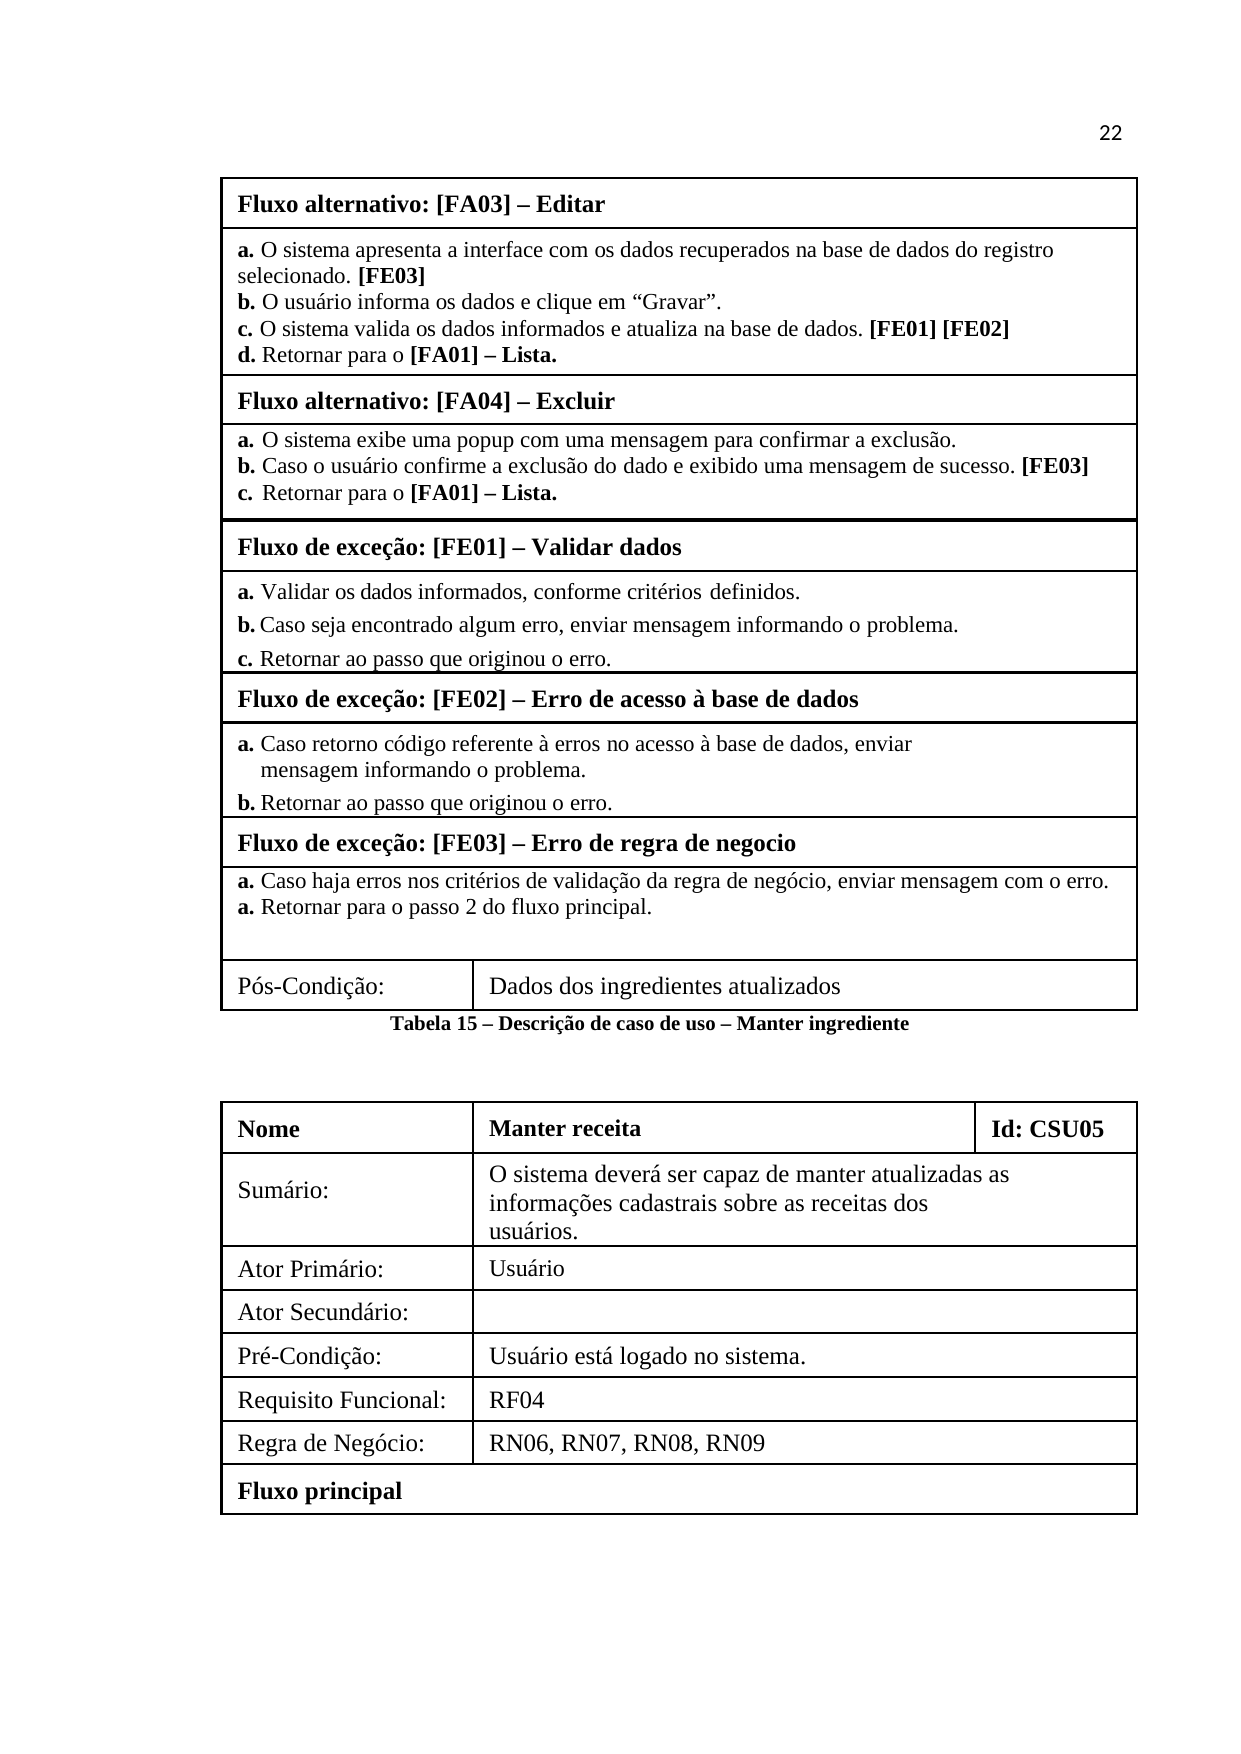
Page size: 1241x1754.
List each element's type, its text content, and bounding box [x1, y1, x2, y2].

table_header Fluxo de exceção: [FE01] – Validar dados [223, 522, 1136, 570]
table_cell Caso haja erros nos critérios de validação da regra de negócio, enviar mensagem com o erro. Retornar para o passo 2 do fluxo principal. [223, 868, 1136, 959]
table_cell Dados dos ingredientes atualizados [474, 961, 1136, 1009]
table_cell Regra de Negócio: [223, 1422, 472, 1463]
table_cell O sistema exibe uma popup com uma mensagem para confirmar a exclusão. Caso o usuário confirme a exclusão do dado e exibido uma mensagem de sucesso. [FE03] Retornar para o [FA01] – Lista. [223, 425, 1136, 518]
text Tabela 15 – Descrição de caso de uso – Manter ingrediente [177, 1011, 1122, 1035]
table_cell Usuário [474, 1247, 1136, 1289]
table_header Nome [223, 1103, 472, 1152]
table_cell Ator Secundário: [223, 1291, 472, 1332]
table_cell Pós-Condição: [223, 961, 472, 1009]
table_cell Usuário está logado no sistema. [474, 1334, 1136, 1376]
table_header Id: CSU05 [976, 1103, 1136, 1152]
table_cell Fluxo alternativo: [FA03] – Editar [223, 179, 1136, 227]
table_cell O sistema deverá ser capaz de manter atualizadas as informações cadastrais sobre as receitas dos usuários. [474, 1154, 1136, 1245]
table_cell [474, 1291, 1136, 1332]
table_cell Fluxo principal [223, 1465, 1136, 1513]
table_cell Fluxo alternativo: [FA04] – Excluir [223, 376, 1136, 423]
table_cell Fluxo de exceção: [FE02] – Erro de acesso à base de dados [223, 674, 1136, 721]
table_cell Validar os dados informados, conforme critérios definidos. Caso seja encontrado algum erro, enviar mensagem informando o problema. Retornar ao passo que originou o erro. [223, 572, 1136, 671]
table_cell Ator Primário: [223, 1247, 472, 1289]
table_cell Caso retorno código referente à erros no acesso à base de dados, enviar mensagem informando o problema. Retornar ao passo que originou o erro. [223, 724, 1136, 816]
table_cell RF04 [474, 1378, 1136, 1420]
table_cell Pré-Condição: [223, 1334, 472, 1376]
table_header Manter receita [474, 1103, 974, 1152]
table_cell Requisito Funcional: [223, 1378, 472, 1420]
table_cell RN06, RN07, RN08, RN09 [474, 1422, 1136, 1463]
table_cell O sistema apresenta a interface com os dados recuperados na base de dados do registro selecionado. [FE03] O usuário informa os dados e clique em “Gravar”. O sistema valida os dados informados e atualiza na base de dados. [FE01] [FE02] d. Retornar para o [FA01] – Lista. [223, 229, 1136, 373]
table_cell Fluxo de exceção: [FE03] – Erro de regra de negocio [223, 818, 1136, 866]
table_cell Sumário: [223, 1154, 472, 1245]
